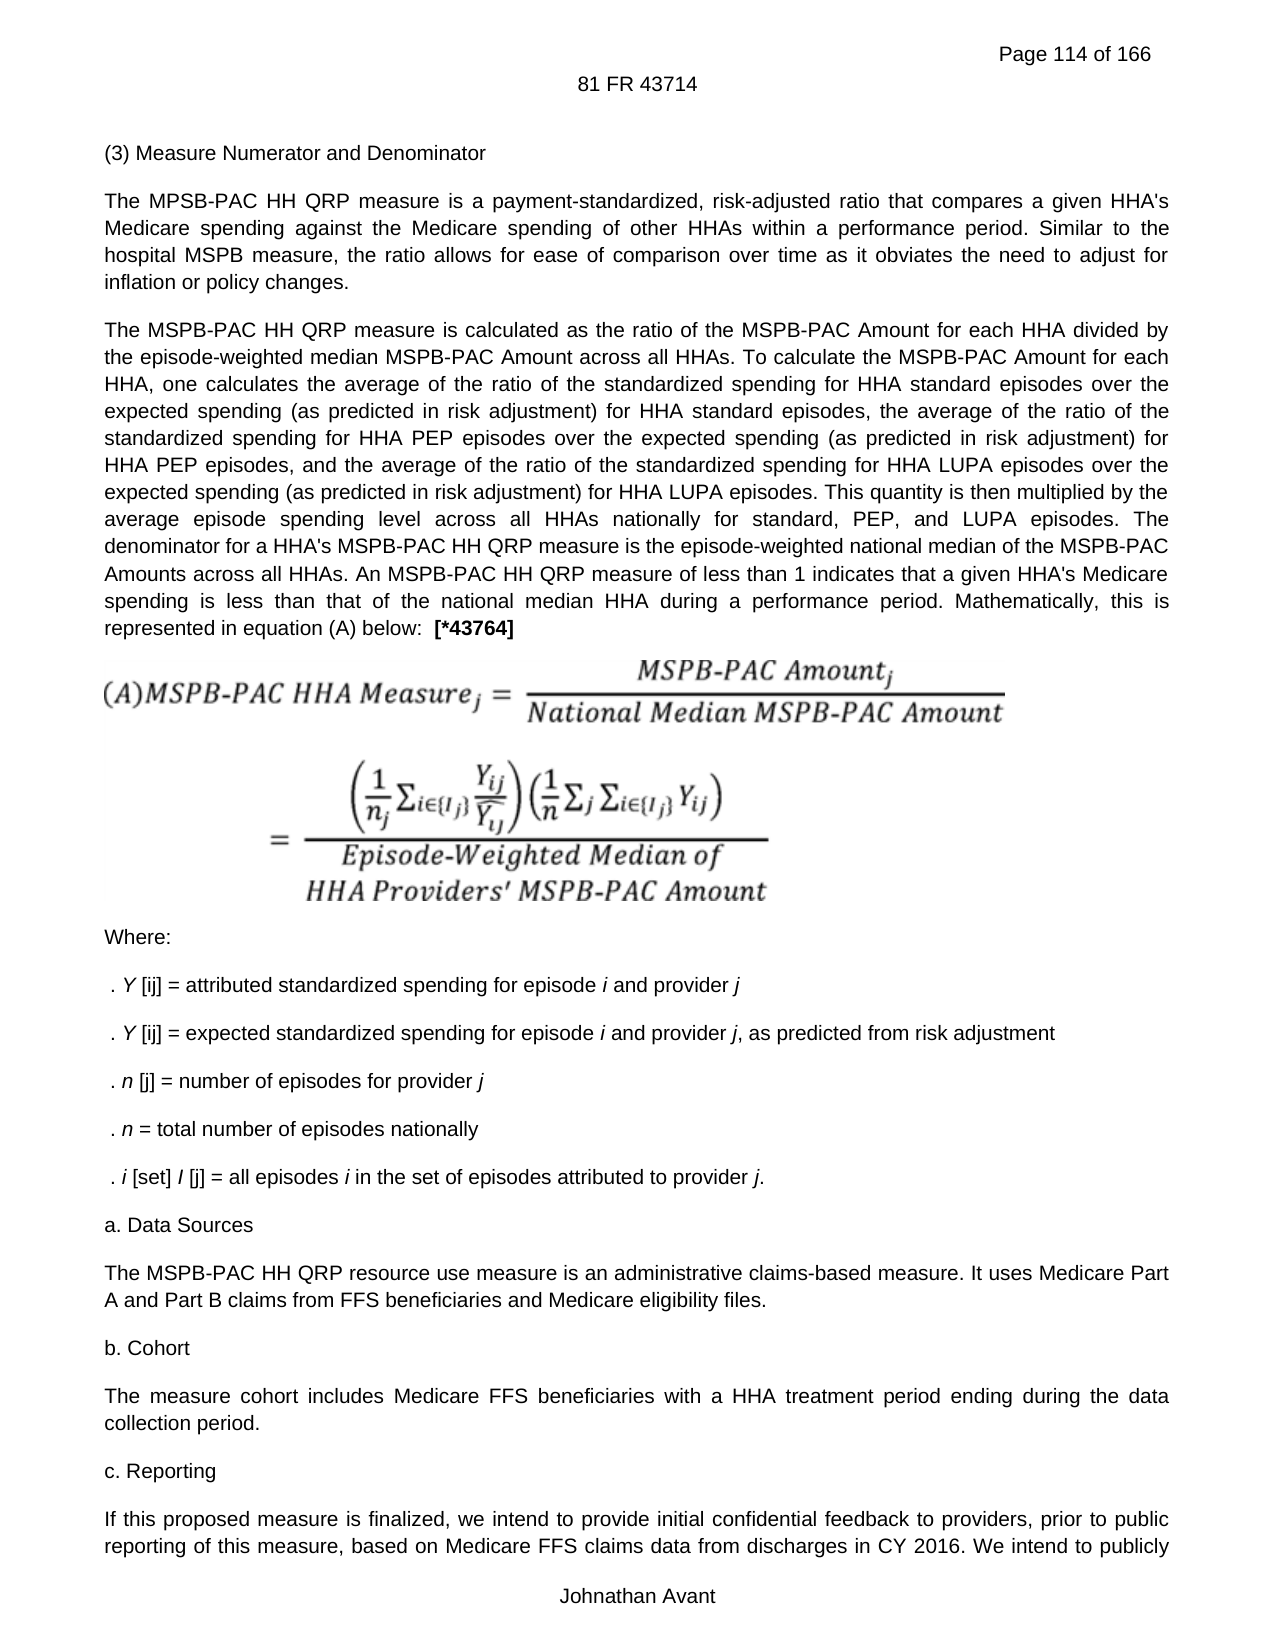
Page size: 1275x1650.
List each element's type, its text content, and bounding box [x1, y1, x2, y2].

text The measure cohort includes Medicare FFS beneficiaries with a HHA treatment period ending during the data collection period. [104, 1380, 1171, 1434]
text . i [set] I [j] = all episodes i in the set of episodes attributed to provider j. [104, 1162, 1171, 1189]
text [104, 1503, 1171, 1557]
text b. Cohort [104, 1332, 1171, 1359]
text a. Data Sources [104, 1209, 1171, 1237]
text The MPSB-PAC HH QRP measure is a payment-standardized, risk-adjusted ratio that compares a given HHA's Medicare spending against the Medicare spending of other HHAs within a performance period. Similar to the hospital MSPB measure, the ratio allows for ease of comparison over time as it obviates the need to adjust for inflation or policy changes. [104, 185, 1171, 294]
text c. Reporting [104, 1455, 1171, 1482]
text Where: [104, 922, 1171, 949]
text . n [j] = number of episodes for provider j [104, 1066, 1171, 1093]
text The MSPB-PAC HH QRP measure is calculated as the ratio of the MSPB-PAC Amount for each HHA divided by the episode-weighted median MSPB-PAC Amount across all HHAs. To calculate the MSPB-PAC Amount for each HHA, one calculates the average of the ratio of the standardized spending for HHA standard episodes over the expected spending (as predicted in risk adjustment) for HHA standard episodes, the average of the ratio of the standardized spending for HHA PEP episodes over the expected spending (as predicted in risk adjustment) for HHA PEP episodes, and the average of the ratio of the standardized spending for HHA LUPA episodes over the expected spending (as predicted in risk adjustment) for HHA LUPA episodes. This quantity is then multiplied by the average episode spending level across all HHAs nationally for standard, PEP, and LUPA episodes. The denominator for a HHA's MSPB-PAC HH QRP measure is the episode-weighted national median of the MSPB-PAC Amounts across all HHAs. An MSPB-PAC HH QRP measure of less than 1 indicates that a given HHA's Medicare spending is less than that of the national median HHA during a performance period. Mathematically, this is represented in equation (A) below: [*43764] [104, 314, 1171, 639]
picture [104, 660, 1005, 901]
text . Y [ij] = expected standardized spending for episode i and provider j, as predicted from risk adjustment [104, 1018, 1171, 1045]
text The MSPB-PAC HH QRP resource use measure is an administrative claims-based measure. It uses Medicare Part A and Part B claims from FFS beneficiaries and Medicare eligibility files. [104, 1257, 1171, 1312]
text . n = total number of episodes nationally [104, 1114, 1171, 1141]
text . Y [ij] = attributed standardized spending for episode i and provider j [104, 970, 1171, 997]
text (3) Measure Numerator and Denominator [104, 137, 1171, 164]
